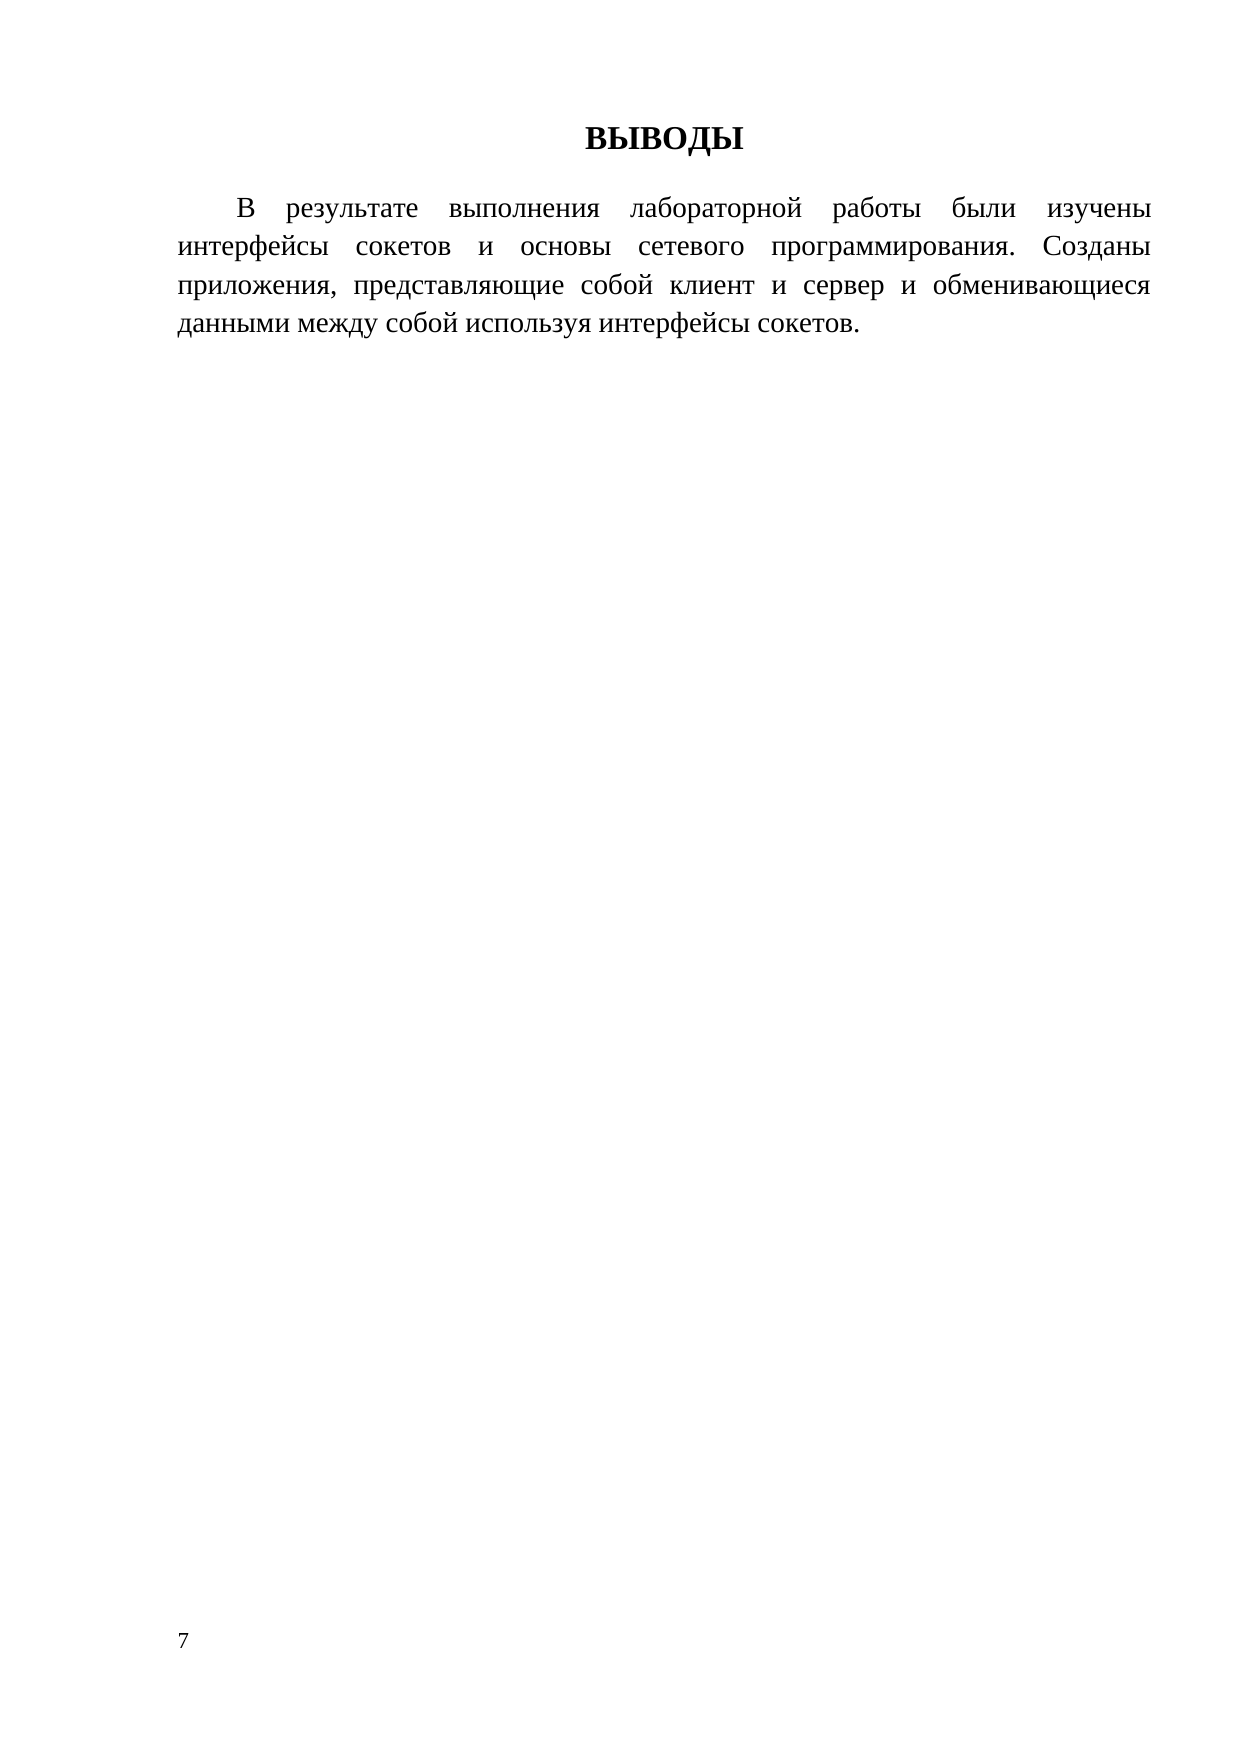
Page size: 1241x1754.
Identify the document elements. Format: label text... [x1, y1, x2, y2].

subtitle ВЫВОДЫ [177, 118, 1152, 156]
text В результате выполнения лабораторной работы были изучены интерфейсы сокетов и основы сетевого программирования. Созданы приложения, представляющие собой клиент и сервер и обменивающиеся данными между собой используя интерфейсы сокетов. [177, 190, 1152, 339]
